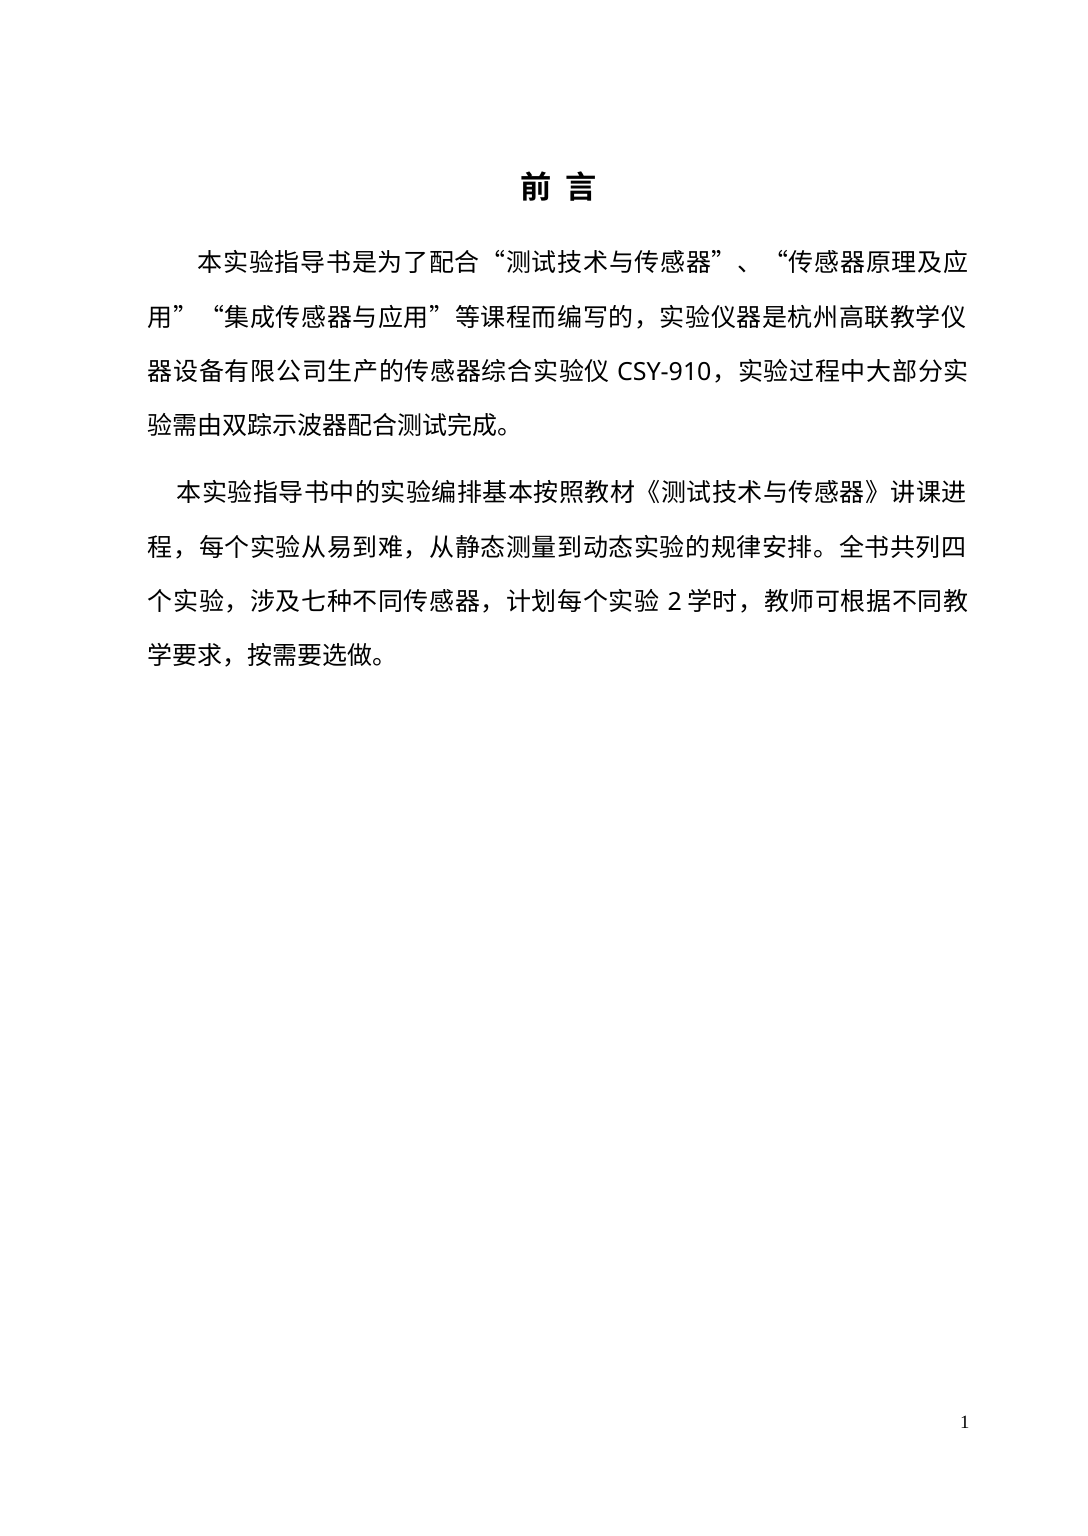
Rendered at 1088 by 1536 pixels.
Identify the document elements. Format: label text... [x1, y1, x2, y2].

text 前 言 [148, 162, 969, 208]
text 本实验指导书中的实验编排基本按照教材《测试技术与传感器》讲课进程，每个实验从易到难，从静态测量到动态实验的规律安排。全书共列四个实验，涉及七种不同传感器，计划每个实验2学时，教师可根据不同教学要求，按需要选做。 [148, 473, 969, 672]
text 本实验指导书是为了配合“测试技术与传感器”、“传感器原理及应用”“集成传感器与应用”等课程而编写的，实验仪器是杭州高联教学仪器设备有限公司生产的传感器综合实验仪CSY-910，实验过程中大部分实验需由双踪示波器配合测试完成。 [148, 243, 969, 442]
